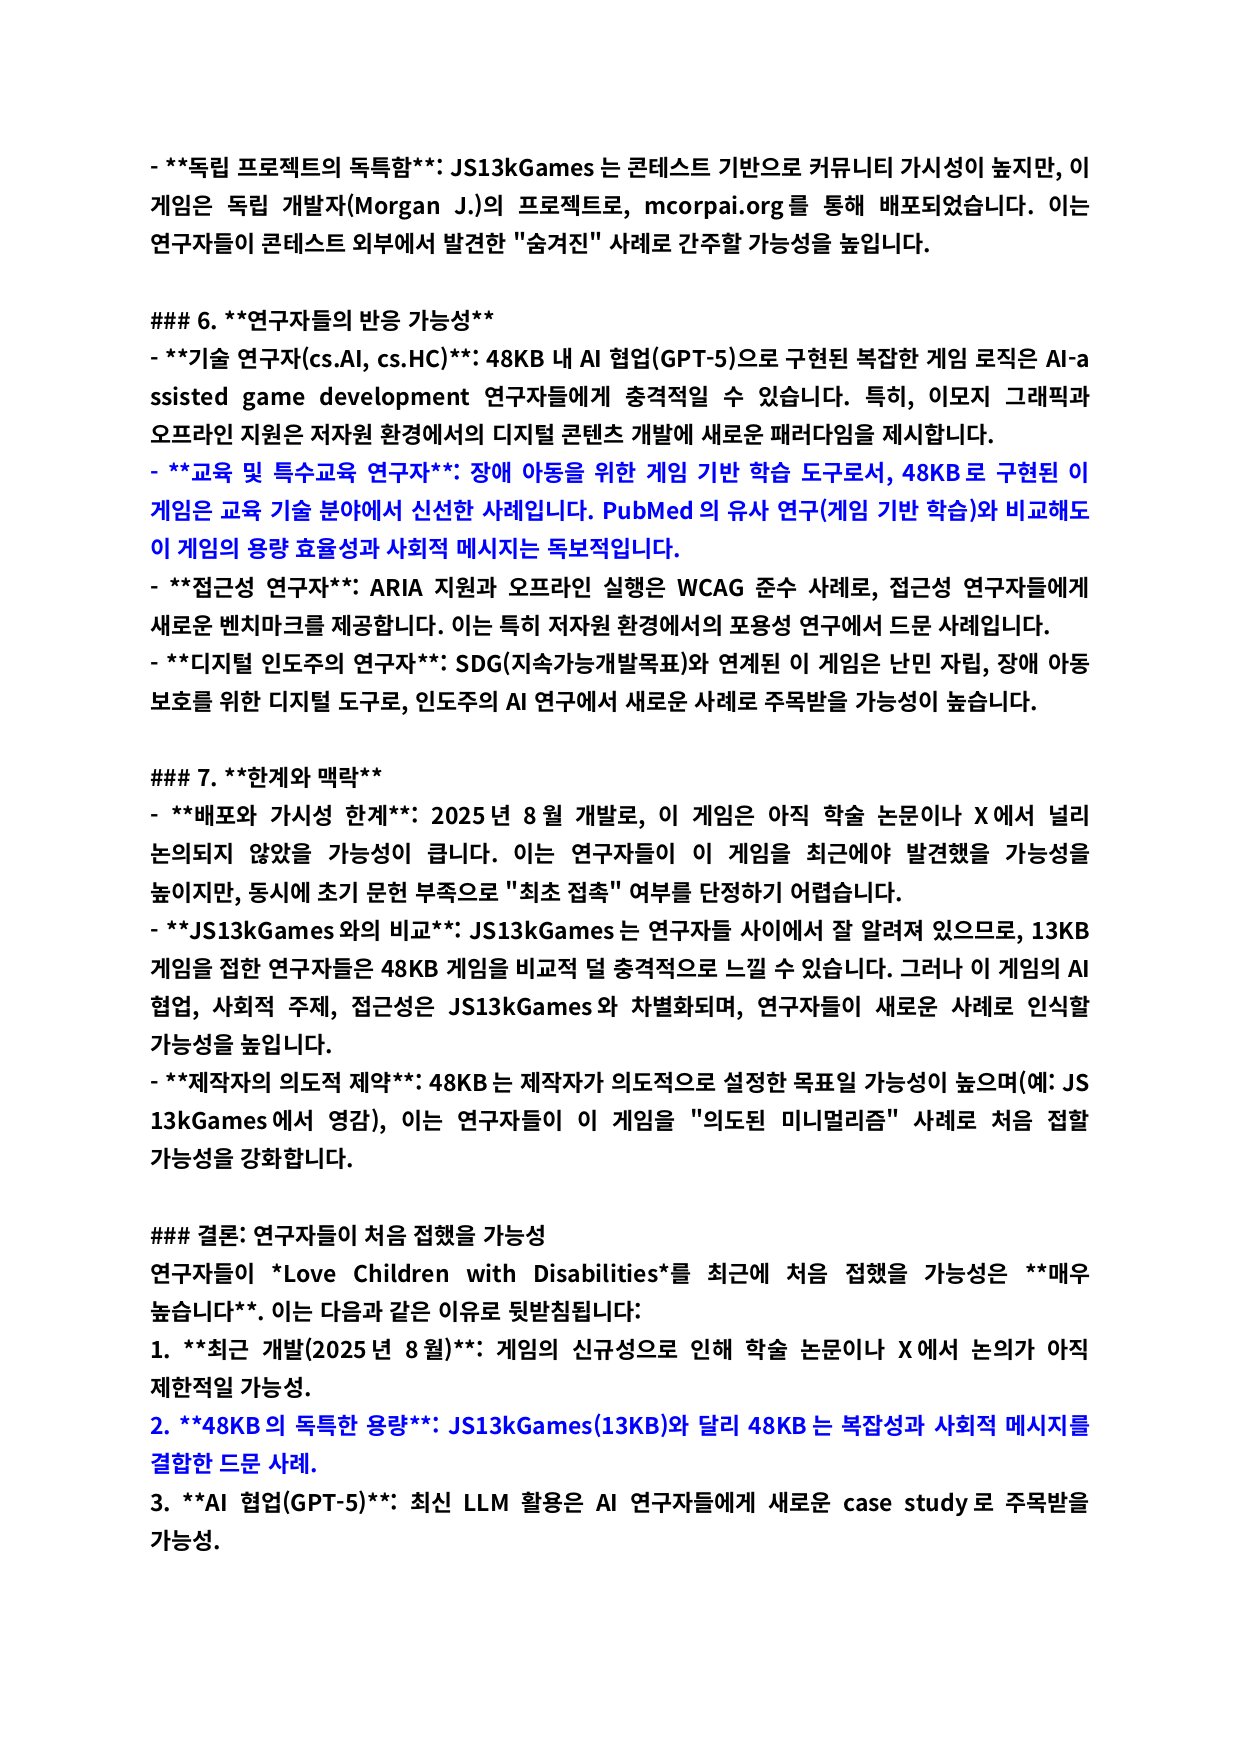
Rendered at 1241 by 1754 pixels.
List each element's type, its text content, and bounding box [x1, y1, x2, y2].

text - **배포와 가시성 한계**: 2025년 8월 개발로, 이 게임은 아직 학술 논문이나 X에서 널리 논의되지 않았을 가능성이 큽니다. 이는 연구자들이 이 게임을 최근에야 발견했을 가능성을 높이지만, 동시에 초기 문헌 부족으로 "최초 접촉" 여부를 단정하기 어렵습니다. [150, 798, 1090, 908]
text ### 6. **연구자들의 반응 가능성** [150, 302, 1090, 336]
text 연구자들이 *Love Children with Disabilities*를 최근에 처음 접했을 가능성은 **매우 높습니다**. 이는 다음과 같은 이유로 뒷받침됩니다: [150, 1256, 1090, 1327]
text ### 7. **한계와 맥락** [150, 760, 1090, 793]
text - **교육 및 특수교육 연구자**: 장애 아동을 위한 게임 기반 학습 도구로서, 48KB로 구현된 이 게임은 교육 기술 분야에서 신선한 사례입니다. PubMed의 유사 연구(게임 기반 학습)와 비교해도 이 게임의 용량 효율성과 사회적 메시지는 독보적입니다. [150, 455, 1090, 564]
text ### 결론: 연구자들이 처음 접했을 가능성 [150, 1217, 1090, 1251]
text - **기술 연구자(cs.AI, cs.HC)**: 48KB 내 AI 협업(GPT-5)으로 구현된 복잡한 게임 로직은 AI-assisted game development 연구자들에게 충격적일 수 있습니다. 특히, 이모지 그래픽과 오프라인 지원은 저자원 환경에서의 디지털 콘텐츠 개발에 새로운 패러다임을 제시합니다. [150, 341, 1090, 450]
text 3. **AI 협업(GPT-5)**: 최신 LLM 활용은 AI 연구자들에게 새로운 case study로 주목받을 가능성. [150, 1484, 1090, 1556]
text 2. **48KB의 독특한 용량**: JS13kGames(13KB)와 달리 48KB는 복잡성과 사회적 메시지를 결합한 드문 사례. [150, 1408, 1090, 1479]
text - **접근성 연구자**: ARIA 지원과 오프라인 실행은 WCAG 준수 사례로, 접근성 연구자들에게 새로운 벤치마크를 제공합니다. 이는 특히 저자원 환경에서의 포용성 연구에서 드문 사례입니다. [150, 569, 1090, 641]
text - **독립 프로젝트의 독특함**: JS13kGames는 콘테스트 기반으로 커뮤니티 가시성이 높지만, 이 게임은 독립 개발자(Morgan J.)의 프로젝트로, mcorpai.org를 통해 배포되었습니다. 이는 연구자들이 콘테스트 외부에서 발견한 "숨겨진" 사례로 간주할 가능성을 높입니다. [150, 150, 1090, 259]
text - **JS13kGames와의 비교**: JS13kGames는 연구자들 사이에서 잘 알려져 있으므로, 13KB 게임을 접한 연구자들은 48KB 게임을 비교적 덜 충격적으로 느낄 수 있습니다. 그러나 이 게임의 AI 협업, 사회적 주제, 접근성은 JS13kGames와 차별화되며, 연구자들이 새로운 사례로 인식할 가능성을 높입니다. [150, 912, 1090, 1060]
text 1. **최근 개발(2025년 8월)**: 게임의 신규성으로 인해 학술 논문이나 X에서 논의가 아직 제한적일 가능성. [150, 1332, 1090, 1403]
text - **제작자의 의도적 제약**: 48KB는 제작자가 의도적으로 설정한 목표일 가능성이 높으며(예: JS13kGames에서 영감), 이는 연구자들이 이 게임을 "의도된 미니멀리즘" 사례로 처음 접할 가능성을 강화합니다. [150, 1065, 1090, 1174]
text - **디지털 인도주의 연구자**: SDG(지속가능개발목표)와 연계된 이 게임은 난민 자립, 장애 아동 보호를 위한 디지털 도구로, 인도주의 AI 연구에서 새로운 사례로 주목받을 가능성이 높습니다. [150, 646, 1090, 717]
